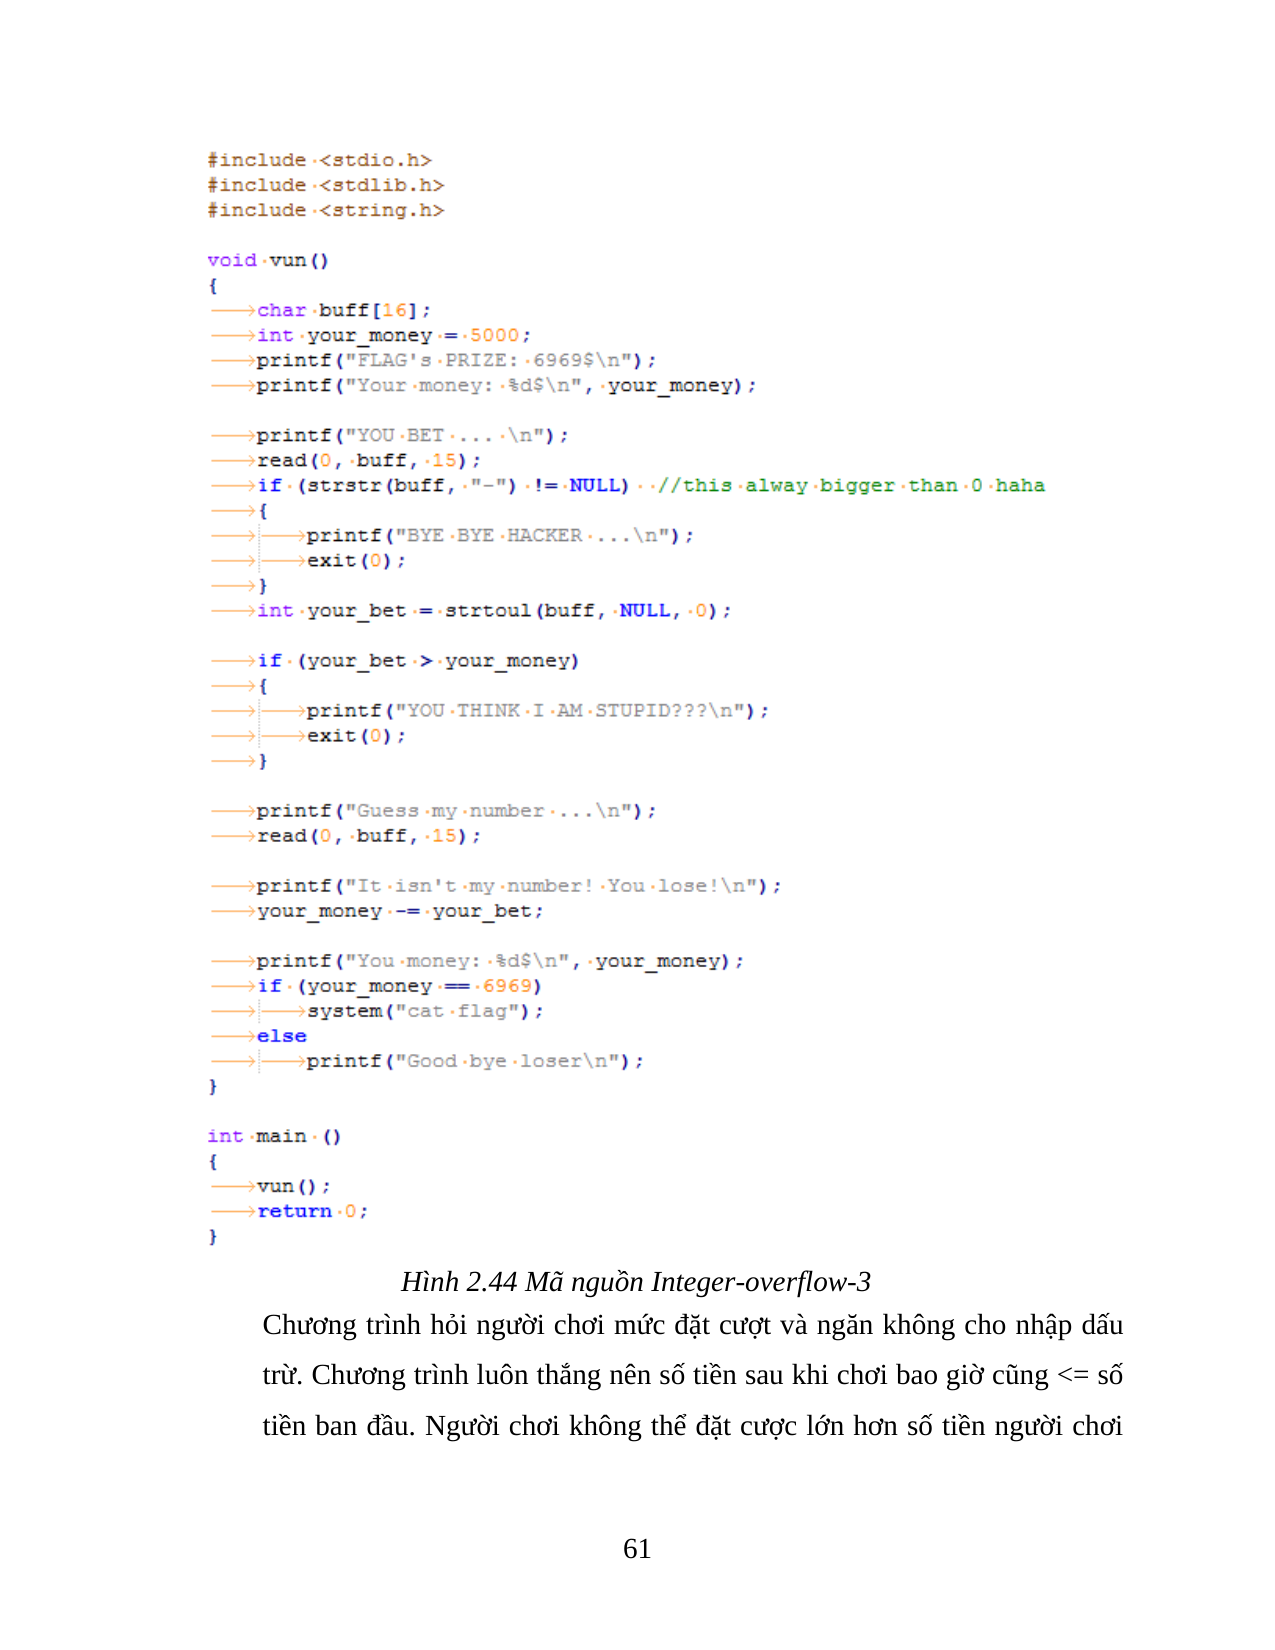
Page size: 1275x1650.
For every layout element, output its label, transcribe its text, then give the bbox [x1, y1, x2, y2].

text Hình 2.44 Mã nguồn Integer-overflow-3 [150, 1264, 1125, 1297]
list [262, 1307, 1125, 1441]
picture [207, 150, 1068, 1247]
